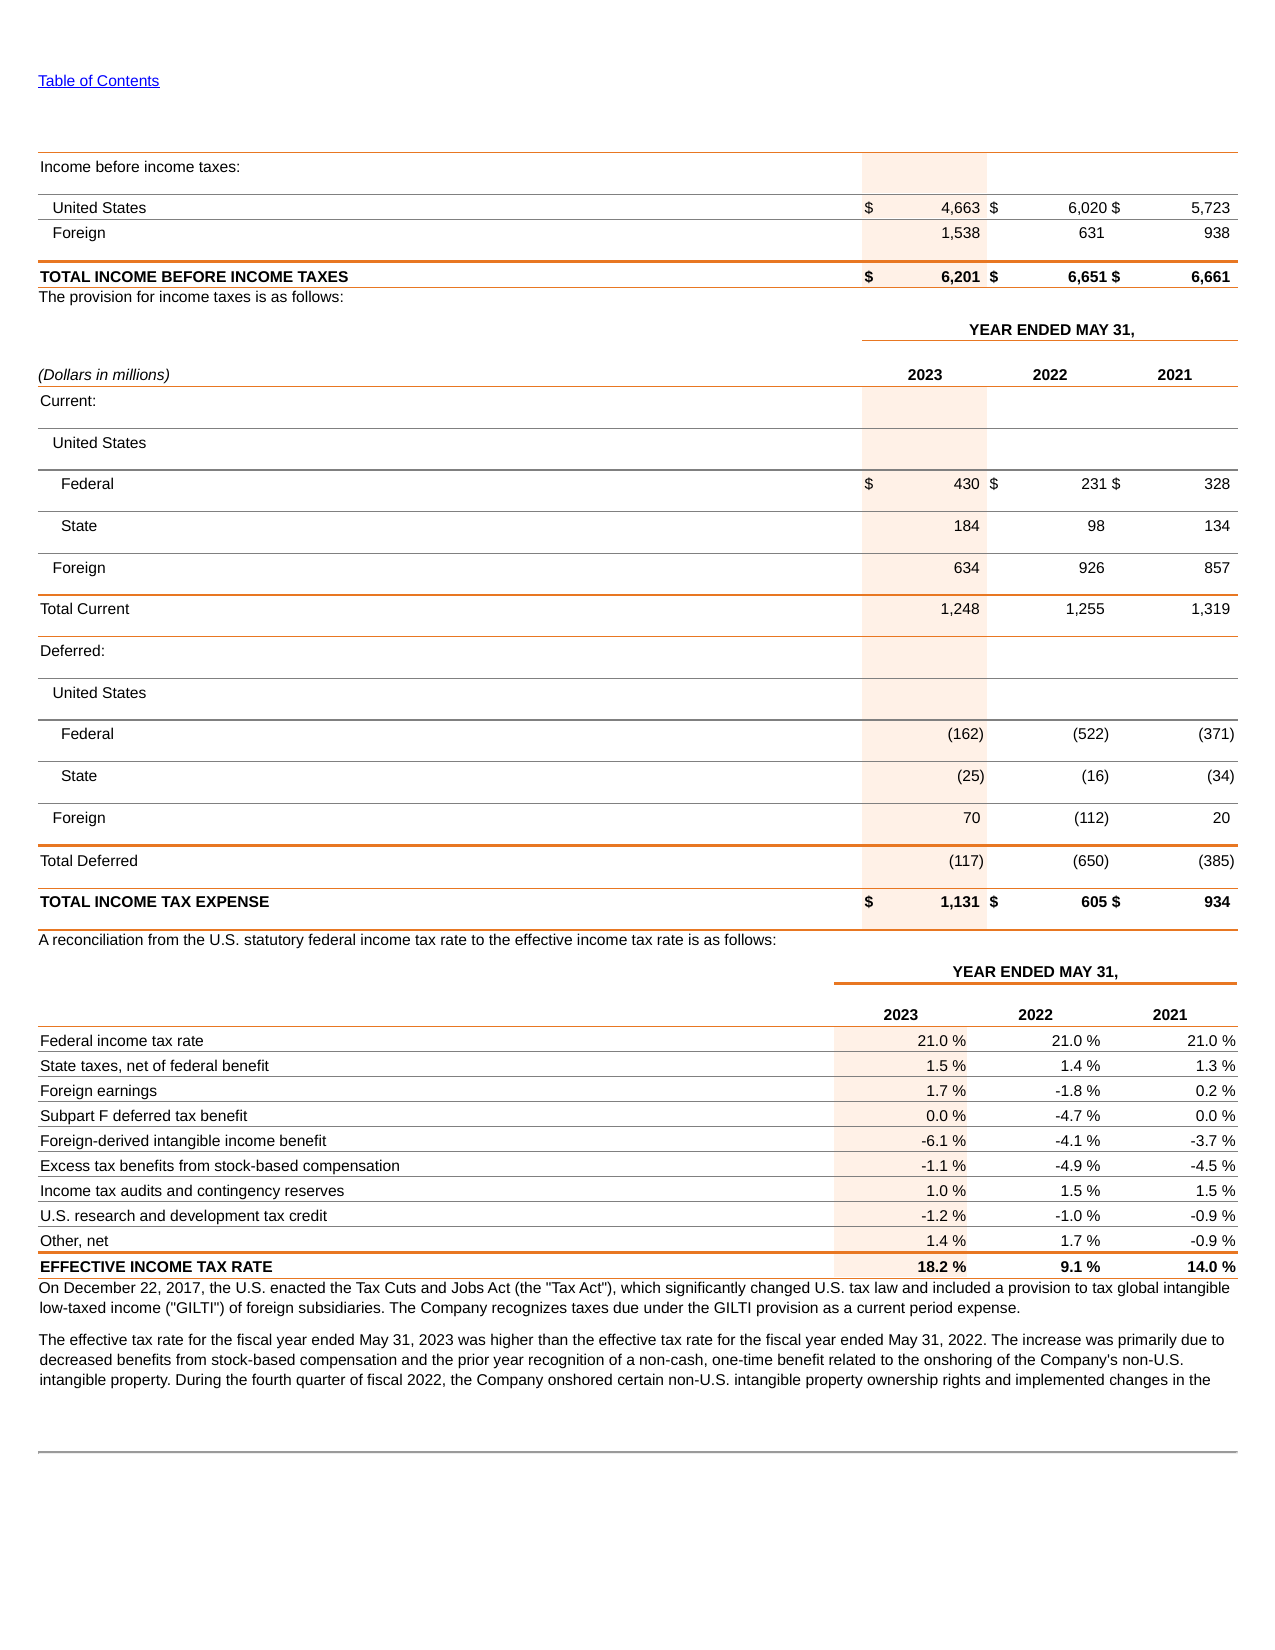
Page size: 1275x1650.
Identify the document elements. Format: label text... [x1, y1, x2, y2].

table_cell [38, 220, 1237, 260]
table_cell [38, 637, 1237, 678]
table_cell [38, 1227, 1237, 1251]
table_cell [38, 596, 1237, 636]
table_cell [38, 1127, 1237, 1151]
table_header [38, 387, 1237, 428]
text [38, 1331, 1236, 1389]
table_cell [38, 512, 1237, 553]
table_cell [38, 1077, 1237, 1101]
text On December 22, 2017, the U.S. enacted the Tax Cuts and Jobs Act (the "Tax Act"), which significantly changed U.S. tax law and included a provision to tax global intangible low-taxed income ("GILTI") of foreign subsidiaries. The Company recognizes taxes due under the GILTI provision as a current period expense. [38, 1279, 1236, 1317]
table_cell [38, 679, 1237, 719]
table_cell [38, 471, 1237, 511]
text (Dollars in millions) 2023 2022 2021 [38, 366, 1237, 384]
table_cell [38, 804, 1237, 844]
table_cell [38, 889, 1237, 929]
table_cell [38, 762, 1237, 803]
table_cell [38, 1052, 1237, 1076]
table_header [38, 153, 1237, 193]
text 2023 2022 2021 [38, 1005, 1237, 1023]
text The provision for income taxes is as follows: [38, 288, 1236, 306]
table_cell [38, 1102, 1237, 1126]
text YEAR ENDED MAY 31, [38, 963, 1237, 981]
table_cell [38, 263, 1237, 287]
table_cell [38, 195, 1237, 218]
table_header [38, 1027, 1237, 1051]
text YEAR ENDED MAY 31, [38, 320, 1135, 338]
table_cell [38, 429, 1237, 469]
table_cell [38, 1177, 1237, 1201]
text A reconciliation from the U.S. statutory federal income tax rate to the effective income tax rate is as follows: [38, 931, 1236, 948]
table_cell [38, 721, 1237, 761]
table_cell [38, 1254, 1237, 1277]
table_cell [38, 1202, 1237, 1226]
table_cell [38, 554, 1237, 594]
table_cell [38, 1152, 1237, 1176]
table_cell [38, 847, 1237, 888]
